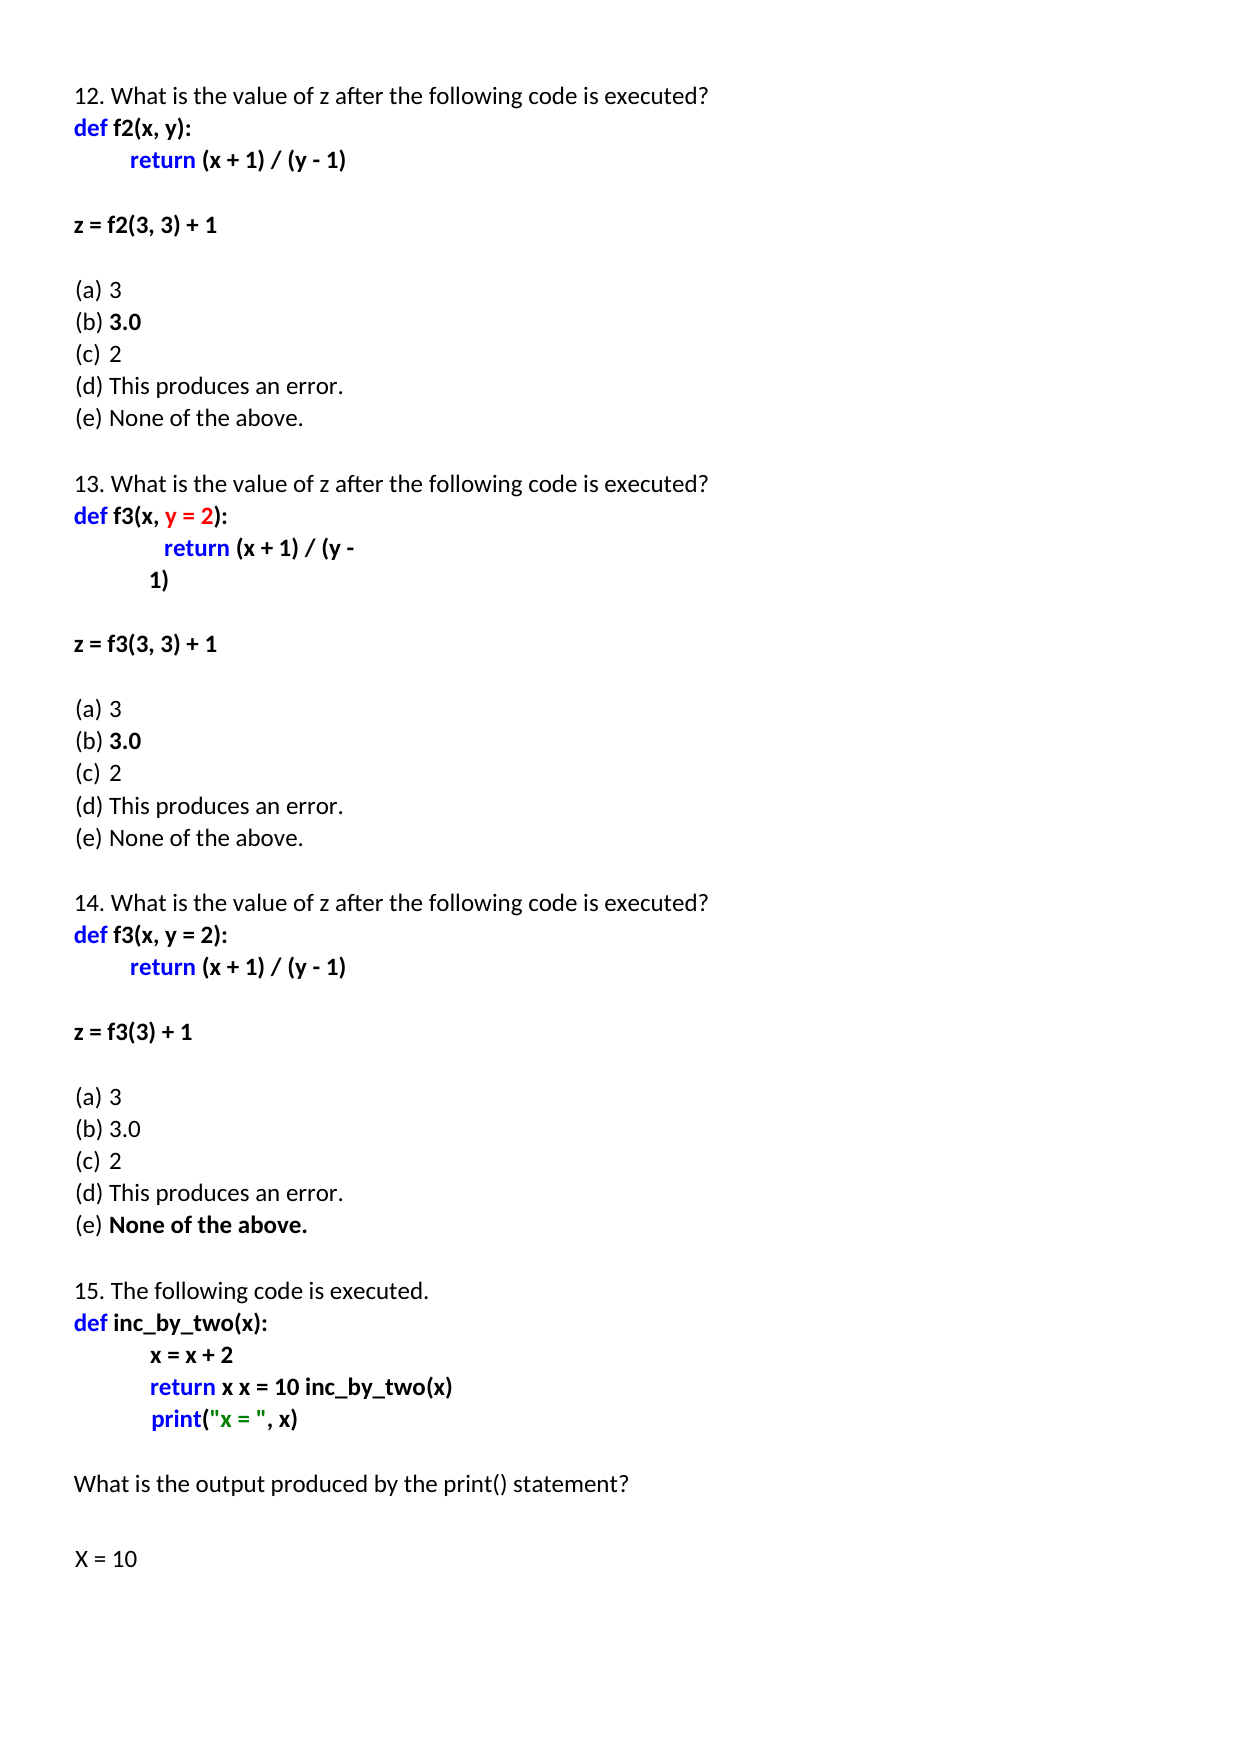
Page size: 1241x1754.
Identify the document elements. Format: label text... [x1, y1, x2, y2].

subtitle return (x + 1) / (y -1) [73, 532, 366, 594]
list 3 [75, 1081, 1163, 1111]
list None of the above. [75, 822, 1163, 852]
subtitle z = f2(3, 3) + 1 [73, 209, 366, 239]
list 3.0 [75, 1113, 1163, 1144]
text def inc_by_two(x): [73, 1307, 518, 1337]
list This produces an error. [75, 370, 1163, 401]
subtitle def f3(x, y = 2): [73, 919, 366, 950]
subtitle def f2(x, y): [73, 112, 366, 143]
text x = x + 2 [150, 1339, 518, 1370]
list This produces an error. [75, 1177, 1163, 1208]
list 3 [75, 274, 1163, 304]
list 2 [75, 758, 1163, 788]
list 2 [75, 338, 1163, 369]
text 13. What is the value of z after the following code is executed? [73, 468, 1163, 498]
text 15. The following code is executed. [73, 1275, 1163, 1305]
text 14. What is the value of z after the following code is executed? [73, 887, 1163, 918]
text 12. What is the value of z after the following code is executed? [73, 80, 1163, 111]
text return x x = 10 inc_by_two(x) print("x = ", x) [150, 1371, 518, 1433]
list 3.0 [75, 725, 1163, 756]
list None of the above. [75, 1210, 1163, 1240]
list This produces an error. [75, 790, 1163, 820]
list 2 [75, 1145, 1163, 1176]
subtitle return (x + 1) / (y - 1) [73, 144, 366, 175]
list None of the above. [75, 403, 1163, 433]
list 3.0 [75, 306, 1163, 337]
subtitle def f3(x, y = 2): [73, 500, 366, 530]
text What is the output produced by the print() statement? [73, 1468, 1163, 1499]
subtitle return (x + 1) / (y - 1) [73, 951, 366, 982]
list 3 [75, 693, 1163, 724]
text X = 10 [75, 1543, 1163, 1574]
subtitle z = f3(3, 3) + 1 [73, 628, 366, 659]
subtitle z = f3(3) + 1 [73, 1016, 366, 1046]
